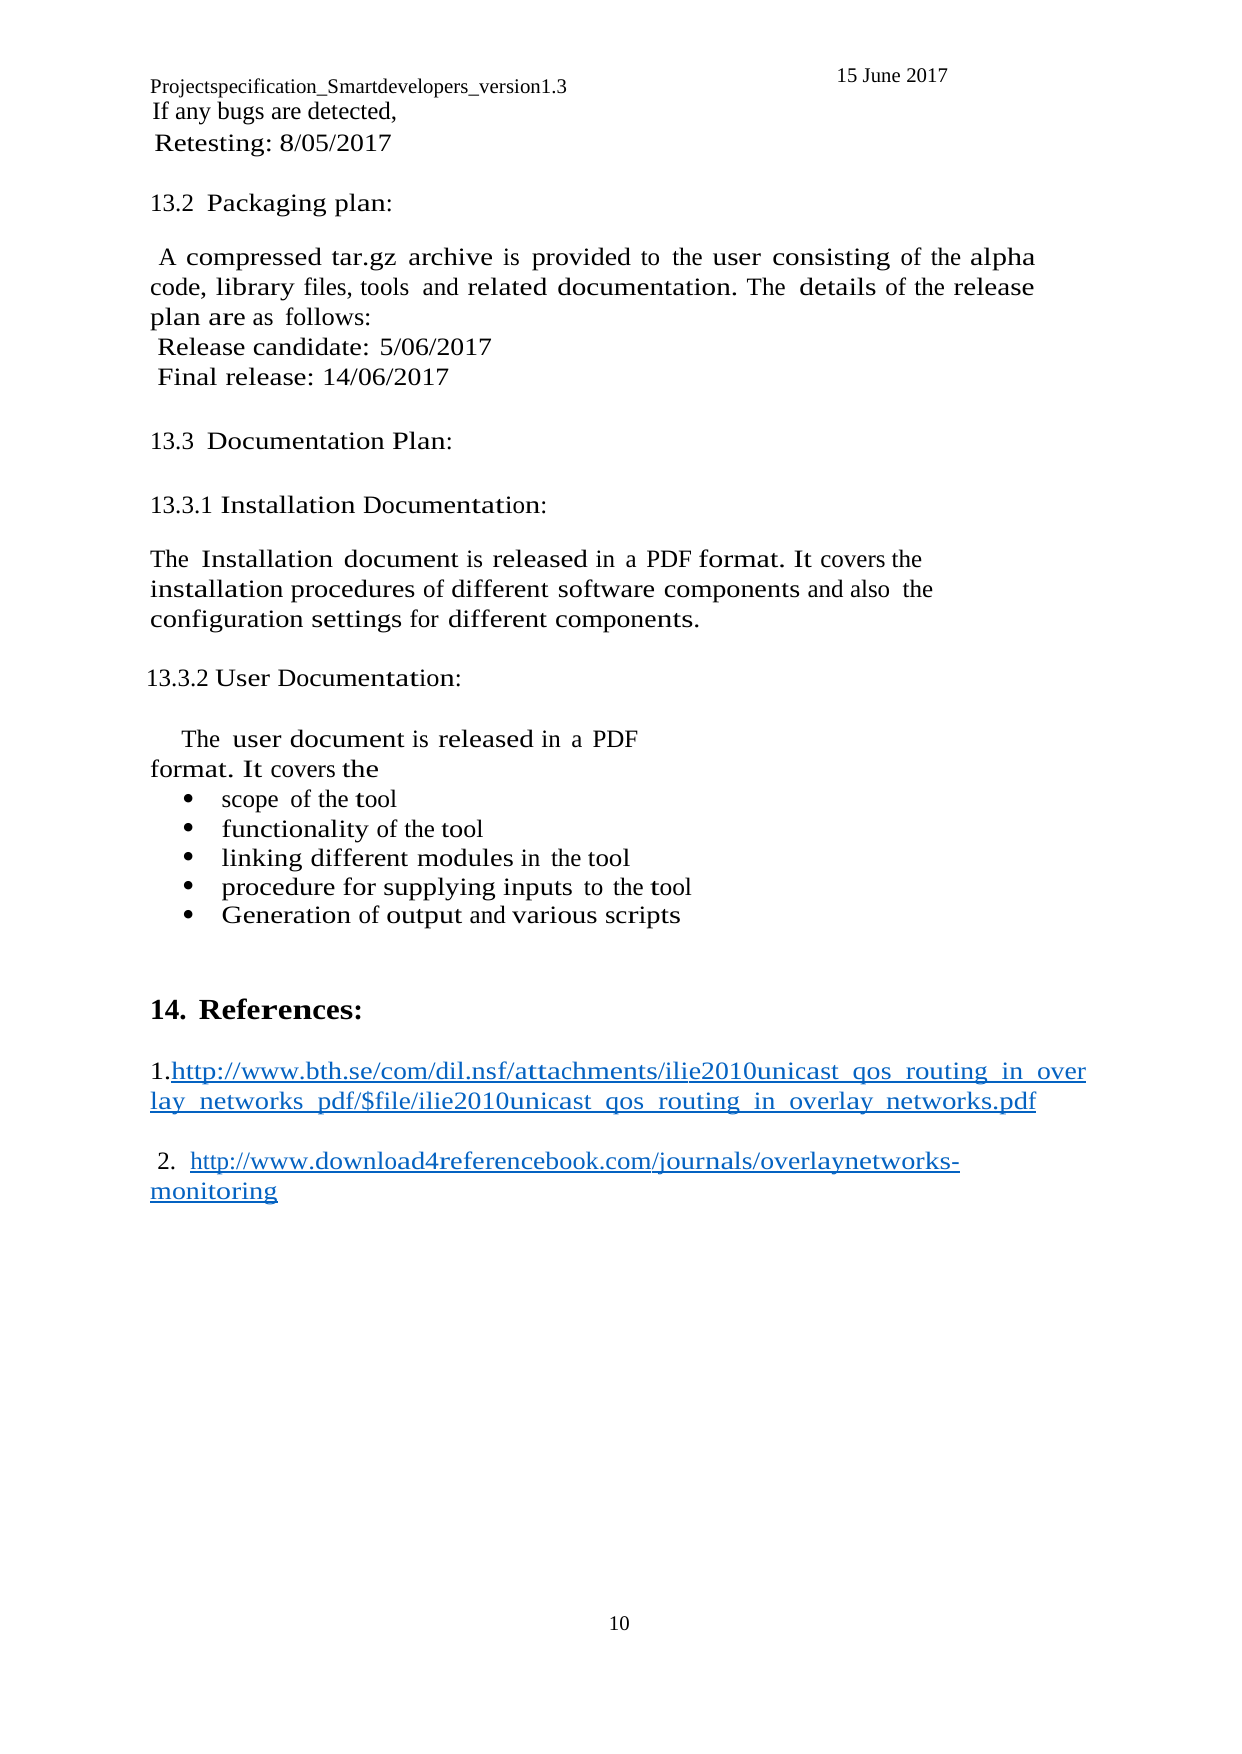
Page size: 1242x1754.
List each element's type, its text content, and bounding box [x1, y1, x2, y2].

text Release candidate: 5/06/2017 [157, 332, 1102, 360]
list procedure for supplying inputs to the tool [184, 871, 1102, 901]
text 2. http://www.download4referencebook.com/journals/overlaynetworks- monitoring [150, 1146, 972, 1205]
list Generation of output and various scripts [184, 901, 1102, 929]
list linking different modules in the tool [184, 842, 1102, 871]
text A compressed tar.gz archive is provided to the user consisting of the alpha code, library files, tools and related documentation. The details of the release plan are as follows: [150, 242, 1035, 331]
list functionality of the tool [184, 813, 1102, 842]
text 1.http://www.bth.se/com/dil.nsf/attachments/ilie2010unicast_qos_routing_in_over lay_networks_pdf/$file/ilie2010unicast_qos_routing_in_overlay_networks.pdf [150, 1056, 1095, 1115]
text 13.3.1 Installation Documentation: [150, 491, 1102, 519]
text Retesting: 8/05/2017 [139, 128, 464, 156]
text The Installation document is released in a PDF format. It covers the installation procedures of different software components and also the configuration settings for different components. [150, 544, 1035, 633]
text The user document is released in a PDF format. It covers the [150, 724, 659, 783]
list scope of the tool [184, 784, 1102, 813]
text 13.3 Documentation Plan: [150, 426, 1102, 455]
text If any bugs are detected, [139, 96, 476, 125]
text 13.2 Packaging plan: [150, 188, 1102, 217]
text Final release: 14/06/2017 [157, 362, 1102, 391]
text 14. References: [150, 992, 1102, 1025]
text 13.3.2 User Documentation: [139, 663, 1102, 692]
